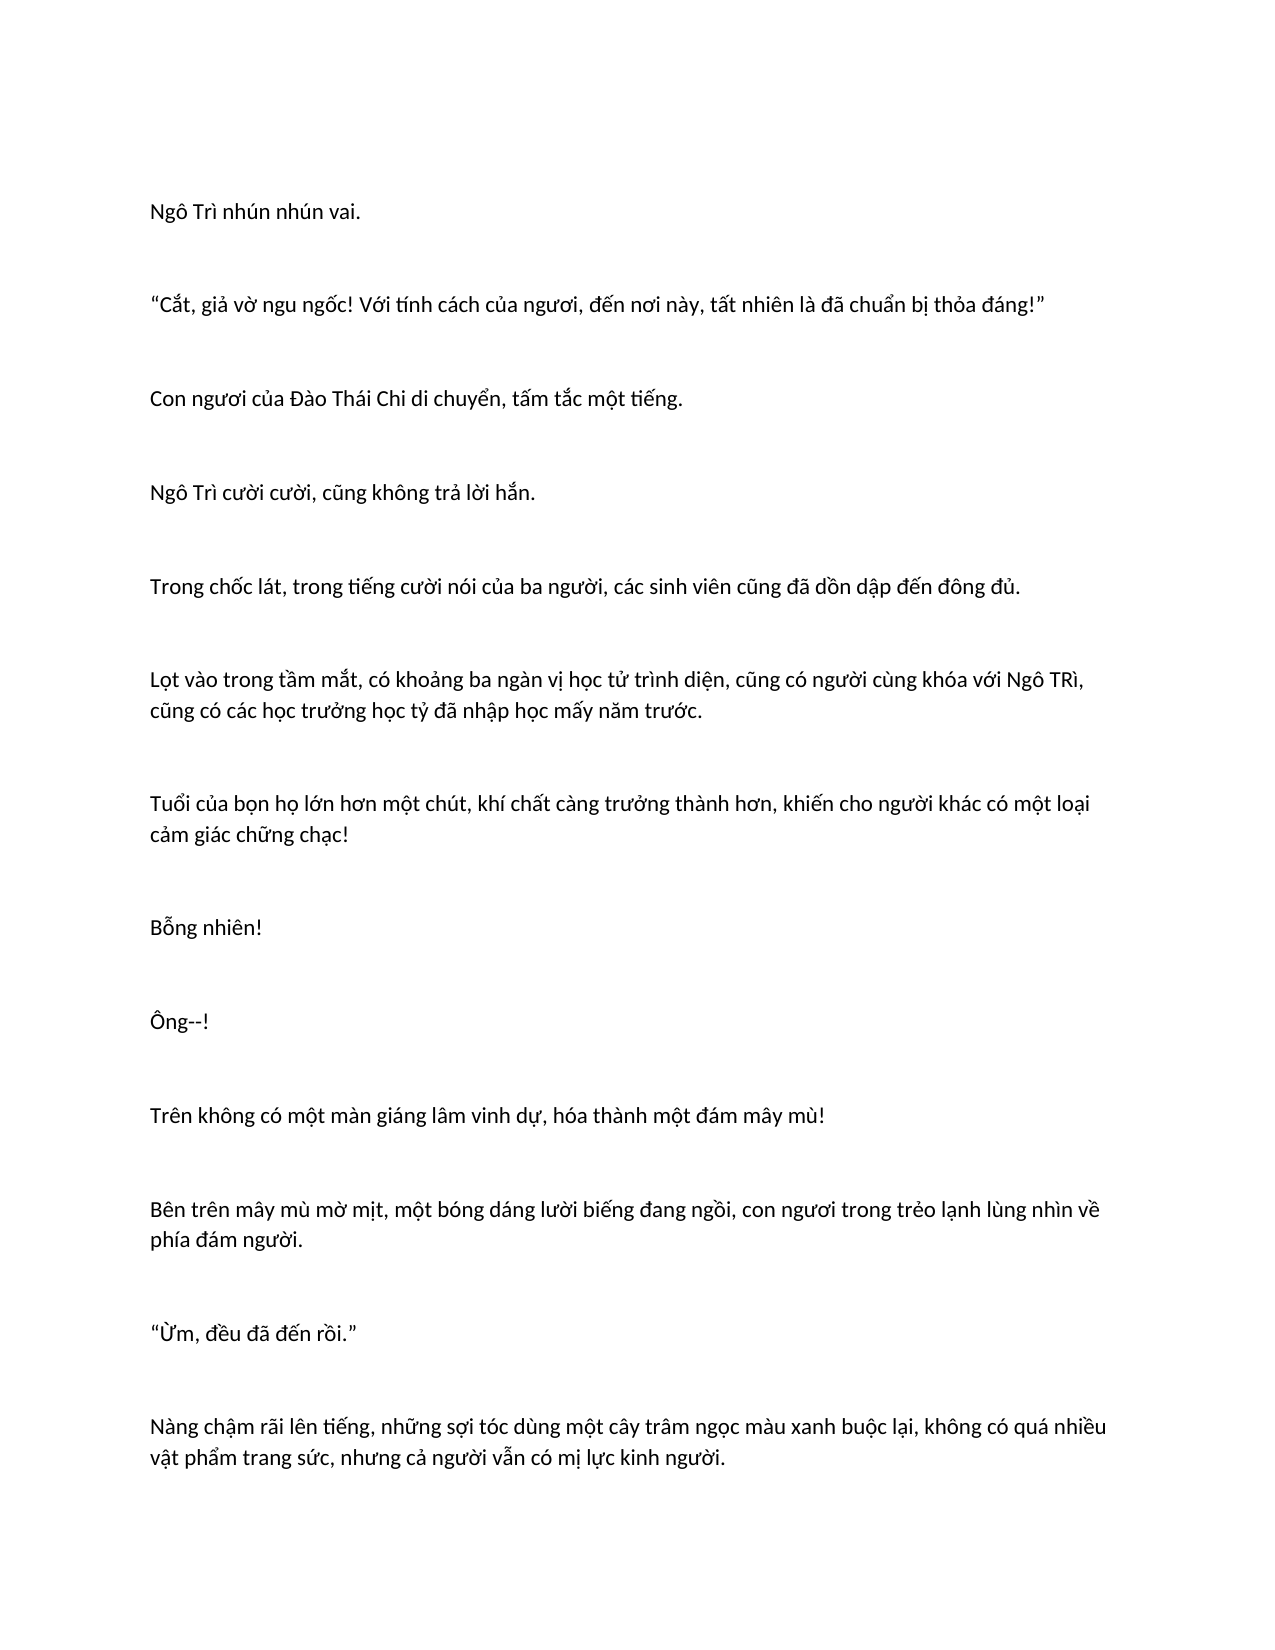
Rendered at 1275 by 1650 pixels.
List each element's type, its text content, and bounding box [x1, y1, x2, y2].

text “Cắt, giả vờ ngu ngốc! Với tính cách của ngươi, đến nơi này, tất nhiên là đã chuẩn bị thỏa đáng!” [150, 291, 1125, 319]
text “Ừm, đều đã đến rồi.” [150, 1319, 1125, 1347]
text Tuổi của bọn họ lớn hơn một chút, khí chất càng trưởng thành hơn, khiến cho người khác có một loại cảm giác chững chạc! [150, 789, 1125, 848]
text Bên trên mây mù mờ mịt, một bóng dáng lười biếng đang ngồi, con ngươi trong trẻo lạnh lùng nhìn về phía đám người. [150, 1195, 1125, 1253]
text Nàng chậm rãi lên tiếng, những sợi tóc dùng một cây trâm ngọc màu xanh buộc lại, không có quá nhiều vật phẩm trang sức, nhưng cả người vẫn có mị lực kinh người. [150, 1412, 1125, 1471]
text Bỗng nhiên! [150, 913, 1125, 942]
text Trên không có một màn giáng lâm vinh dự, hóa thành một đám mây mù! [150, 1101, 1125, 1129]
text Ngô Trì nhún nhún vai. [150, 197, 1125, 225]
text Con ngươi của Đào Thái Chi di chuyển, tấm tắc một tiếng. [150, 384, 1125, 412]
text Ngô Trì cười cười, cũng không trả lời hắn. [150, 478, 1125, 506]
text Trong chốc lát, trong tiếng cười nói của ba người, các sinh viên cũng đã dồn dập đến đông đủ. [150, 572, 1125, 600]
text Ông--! [150, 1007, 1125, 1035]
text Lọt vào trong tầm mắt, có khoảng ba ngàn vị học tử trình diện, cũng có người cùng khóa với Ngô TRì, cũng có các học trưởng học tỷ đã nhập học mấy năm trước. [150, 666, 1125, 724]
